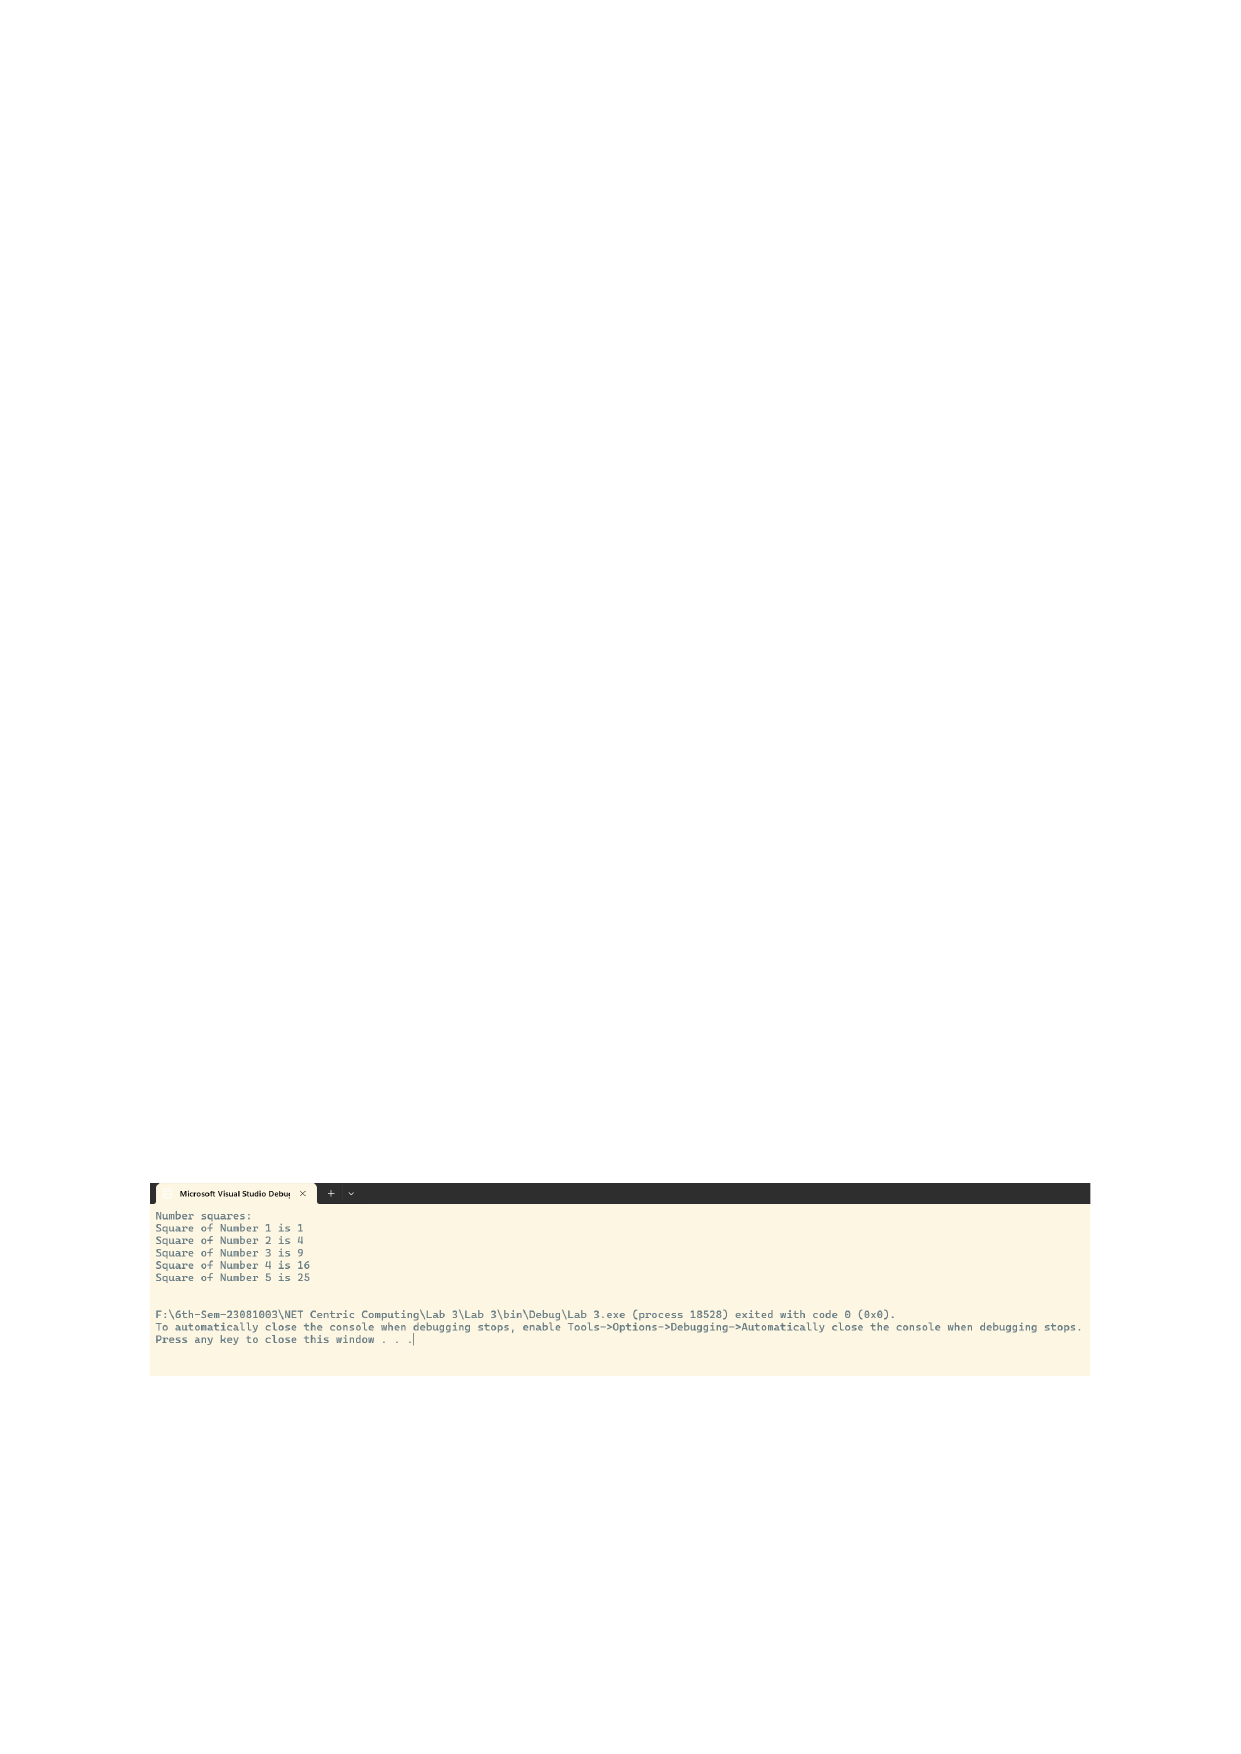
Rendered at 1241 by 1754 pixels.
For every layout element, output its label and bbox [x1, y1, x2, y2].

picture [150, 1183, 1091, 1376]
